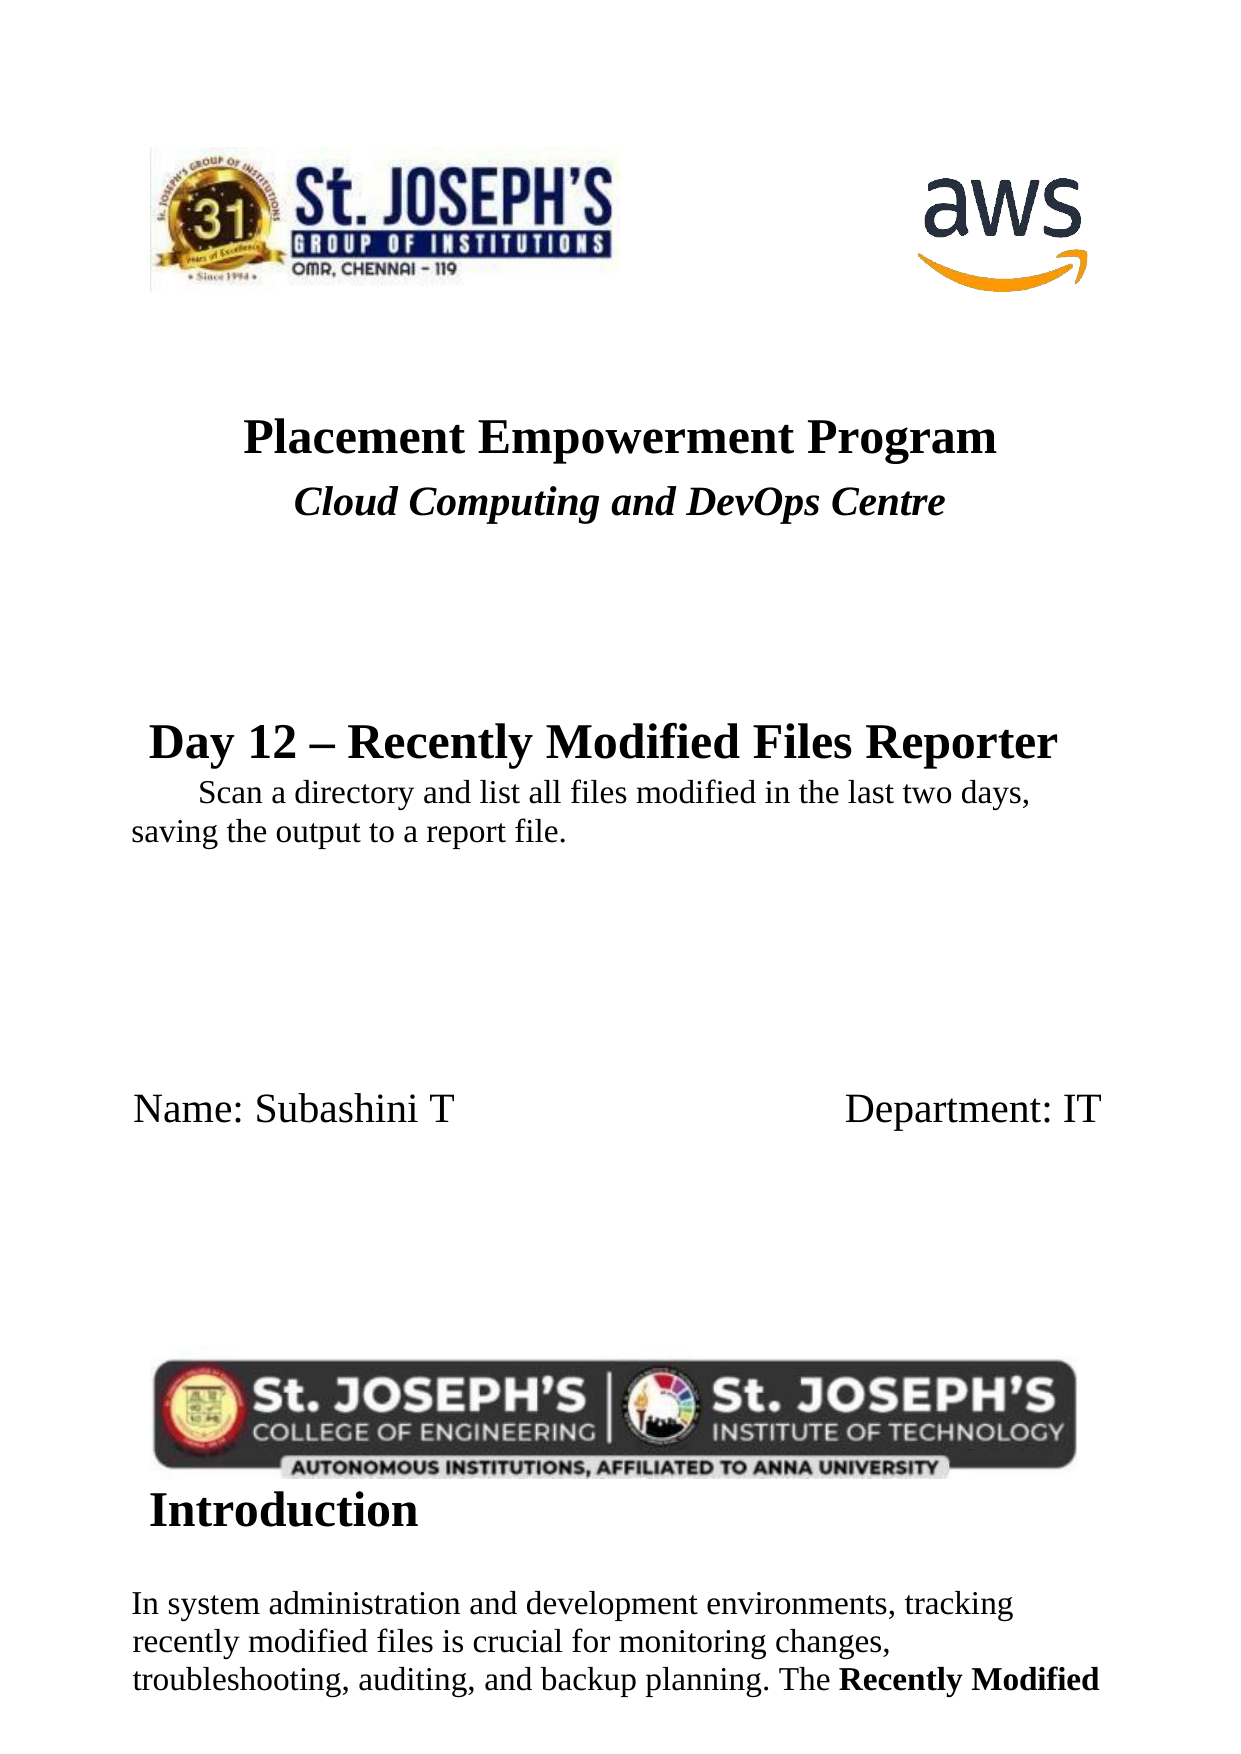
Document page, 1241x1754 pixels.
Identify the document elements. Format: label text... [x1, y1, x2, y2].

picture [150, 147, 621, 292]
text Cloud Computing and DevOps Centre [133, 476, 1106, 524]
picture [917, 178, 1088, 292]
text Name: Subashini T Department: IT [133, 1083, 1107, 1131]
text troubleshooting, auditing, and backup planning. The Recently Modified [132, 1660, 1107, 1698]
text Scan a directory and list all files modified in the last two days, saving the output to a report file. [131, 773, 1107, 849]
subtitle Day 12 – Recently Modified Files Reporter [148, 712, 1107, 770]
text In system administration and development environments, tracking recently modified files is crucial for monitoring changes, [131, 1583, 1107, 1660]
subtitle Placement Empowerment Program [133, 406, 1107, 464]
subtitle Introduction [148, 1345, 1107, 1537]
